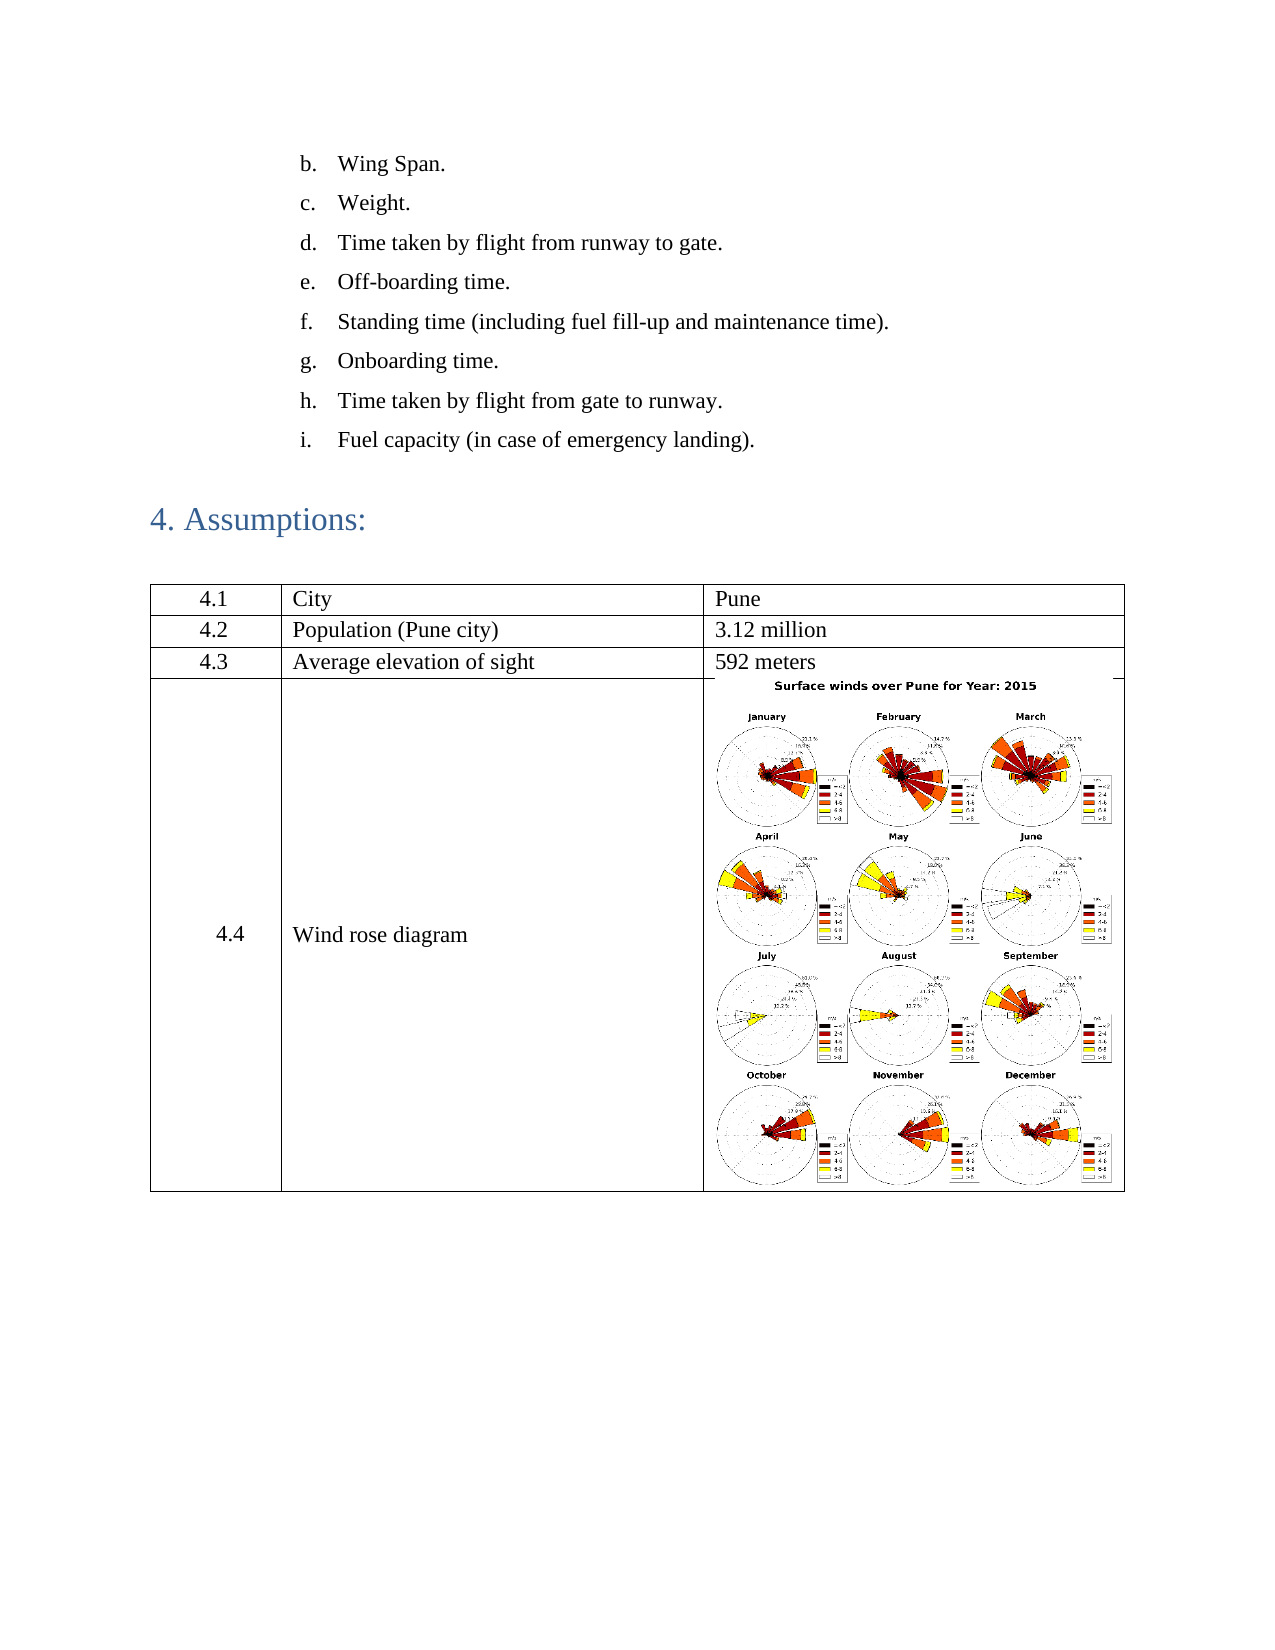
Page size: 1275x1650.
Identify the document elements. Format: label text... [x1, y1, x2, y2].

list Fuel capacity (in case of emergency landing). [300, 426, 1125, 453]
list Off-boarding time. [300, 268, 1125, 295]
list Weight. [300, 189, 1125, 216]
table_cell 3.12 million [704, 616, 1124, 647]
list Time taken by flight from gate to runway. [300, 387, 1125, 413]
list Onboarding time. [300, 347, 1125, 374]
table_header [151, 585, 281, 615]
table_cell Average elevation of sight [282, 648, 703, 678]
table_cell Wind rose diagram [282, 679, 703, 1191]
list Standing time (including fuel fill-up and maintenance time). [300, 308, 1125, 334]
table_cell Population (Pune city) [282, 616, 703, 647]
table_cell [704, 679, 1124, 1191]
subtitle 4. Assumptions: [150, 499, 1125, 537]
table_cell [151, 679, 281, 1191]
list Wing Span. [300, 150, 1125, 176]
table_cell [151, 648, 281, 678]
table_header Pune [704, 585, 1124, 615]
table_cell [151, 616, 281, 647]
table_header City [282, 585, 703, 615]
picture [714, 678, 1114, 1187]
table_cell 592 meters [704, 648, 1124, 678]
list Time taken by flight from runway to gate. [300, 229, 1125, 255]
